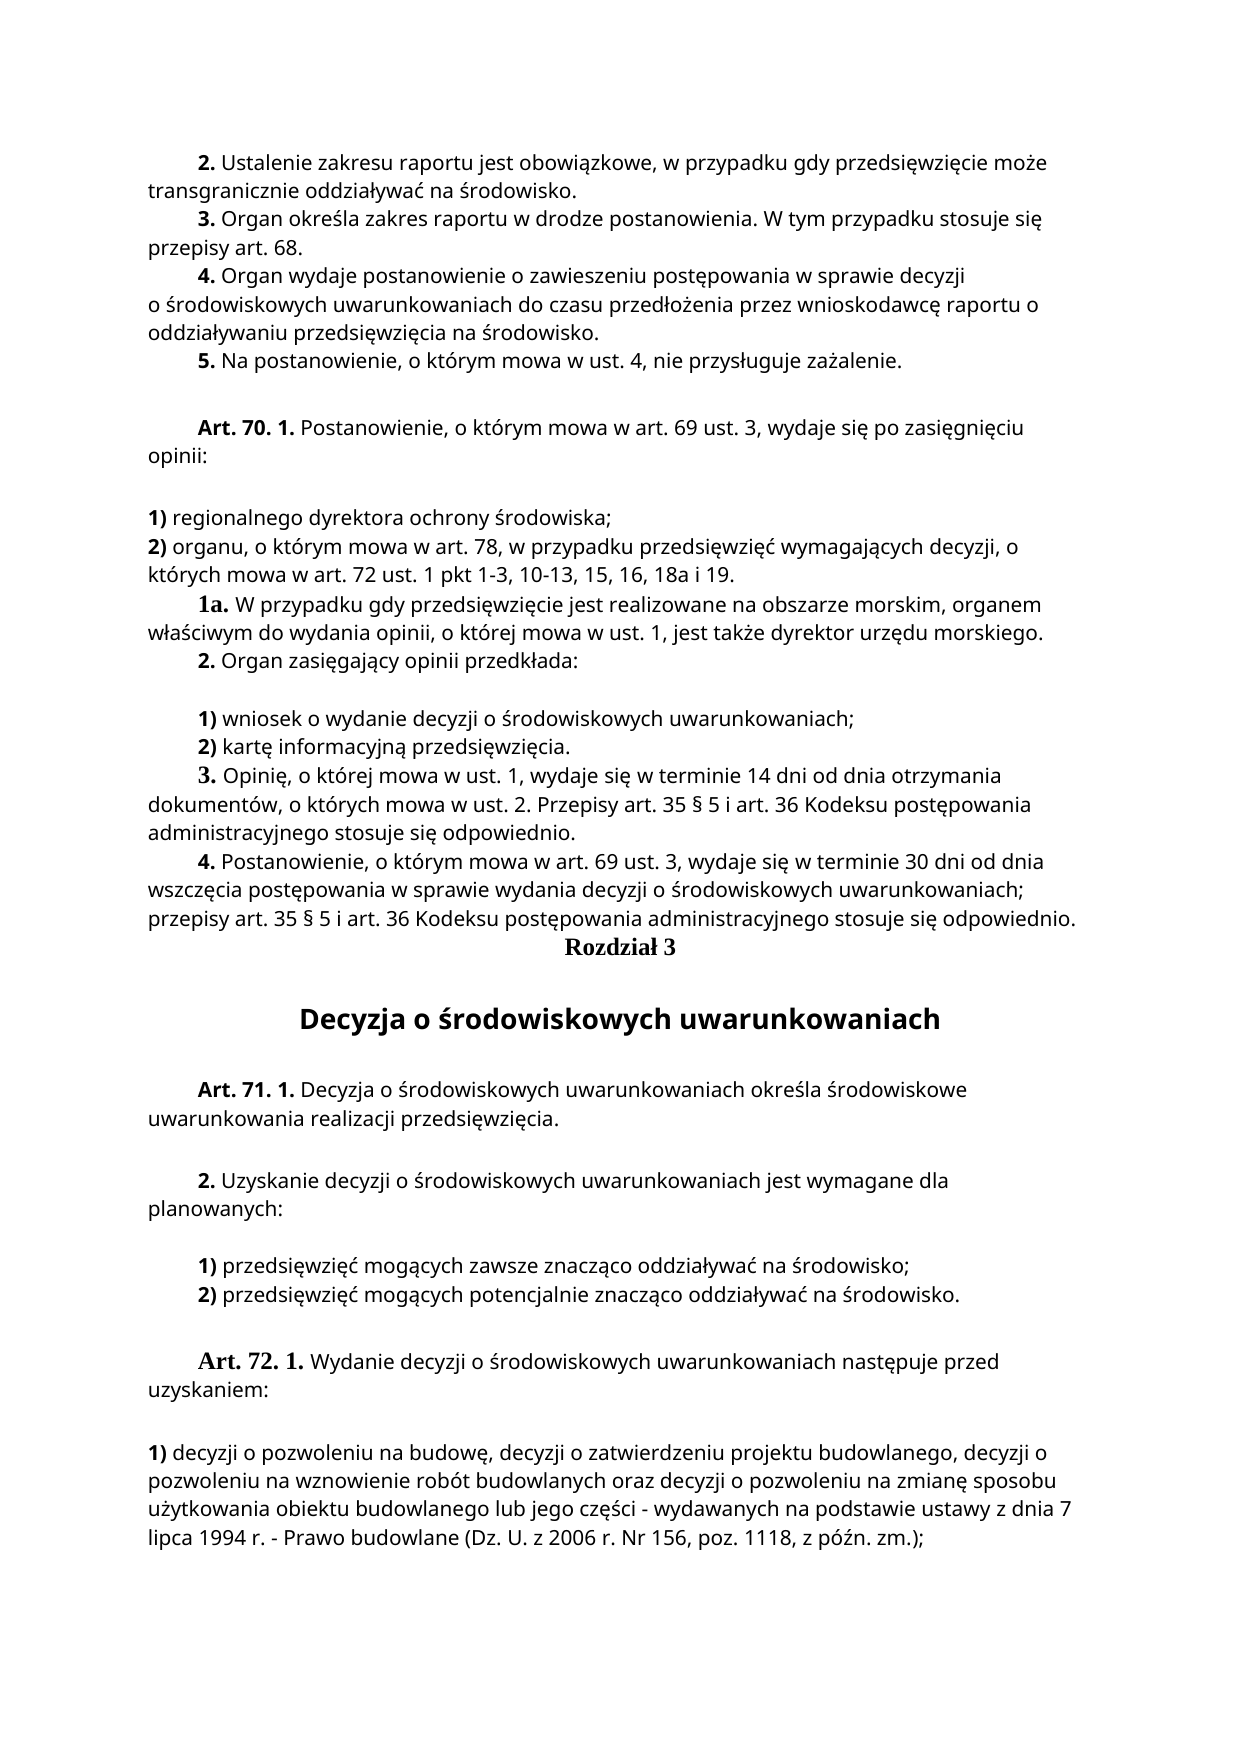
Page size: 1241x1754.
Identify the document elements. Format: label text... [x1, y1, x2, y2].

text 1) regionalnego dyrektora ochrony środowiska; [148, 503, 1093, 532]
text 4. Organ wydaje postanowienie o zawieszeniu postępowania w sprawie decyzji o środowiskowych uwarunkowaniach do czasu przedłożenia przez wnioskodawcę raportu o oddziaływaniu przedsięwzięcia na środowisko. [148, 261, 1093, 347]
text 2) organu, o którym mowa w art. 78, w przypadku przedsięwzięć wymagających decyzji, o których mowa w art. 72 ust. 1 pkt 1-3, 10-13, 15, 16, 18a i 19. [148, 532, 1093, 589]
text 2) przedsięwzięć mogących potencjalnie znacząco oddziaływać na środowisko. [148, 1280, 1093, 1308]
text 3. Opinię, o której mowa w ust. 1, wydaje się w terminie 14 dni od dnia otrzymania dokumentów, o których mowa w ust. 2. Przepisy art. 35 § 5 i art. 36 Kodeksu postępowania administracyjnego stosuje się odpowiednio. [148, 761, 1093, 847]
text 3. Organ określa zakres raportu w drodze postanowienia. W tym przypadku stosuje się przepisy art. 68. [148, 204, 1093, 261]
text 1) wniosek o wydanie decyzji o środowiskowych uwarunkowaniach; [148, 704, 1093, 732]
text 2. Organ zasięgający opinii przedkłada: [148, 647, 1093, 704]
text 1) decyzji o pozwoleniu na budowę, decyzji o zatwierdzeniu projektu budowlanego, decyzji o pozwoleniu na wznowienie robót budowlanych oraz decyzji o pozwoleniu na zmianę sposobu użytkowania obiektu budowlanego lub jego części - wydawanych na podstawie ustawy z dnia 7 lipca 1994 r. - Prawo budowlane (Dz. U. z 2006 r. Nr 156, poz. 1118, z późn. zm.); [148, 1438, 1093, 1551]
text 5. Na postanowienie, o którym mowa w ust. 4, nie przysługuje zażalenie. [148, 347, 1093, 375]
text 2) kartę informacyjną przedsięwzięcia. [148, 732, 1093, 761]
text Rozdział 3 [148, 932, 1093, 961]
text Decyzja o środowiskowych uwarunkowaniach [148, 961, 1093, 1038]
text Art. 71. 1. Decyzja o środowiskowych uwarunkowaniach określa środowiskowe uwarunkowania realizacji przedsięwzięcia. [148, 1075, 1093, 1161]
text 1) przedsięwzięć mogących zawsze znacząco oddziaływać na środowisko; [148, 1252, 1093, 1280]
text 2. Uzyskanie decyzji o środowiskowych uwarunkowaniach jest wymagane dla planowanych: [148, 1166, 1093, 1252]
text Art. 70. 1. Postanowienie, o którym mowa w art. 69 ust. 3, wydaje się po zasięgnięciu opinii: [148, 413, 1093, 498]
text 4. Postanowienie, o którym mowa w art. 69 ust. 3, wydaje się w terminie 30 dni od dnia wszczęcia postępowania w sprawie wydania decyzji o środowiskowych uwarunkowaniach; przepisy art. 35 § 5 i art. 36 Kodeksu postępowania administracyjnego stosuje się odpowiednio. [148, 847, 1093, 932]
text 2. Ustalenie zakresu raportu jest obowiązkowe, w przypadku gdy przedsięwzięcie może transgranicznie oddziaływać na środowisko. [148, 148, 1093, 204]
text 1a. W przypadku gdy przedsięwzięcie jest realizowane na obszarze morskim, organem właściwym do wydania opinii, o której mowa w ust. 1, jest także dyrektor urzędu morskiego. [148, 589, 1093, 647]
text Art. 72. 1. Wydanie decyzji o środowiskowych uwarunkowaniach następuje przed uzyskaniem: [148, 1346, 1093, 1433]
